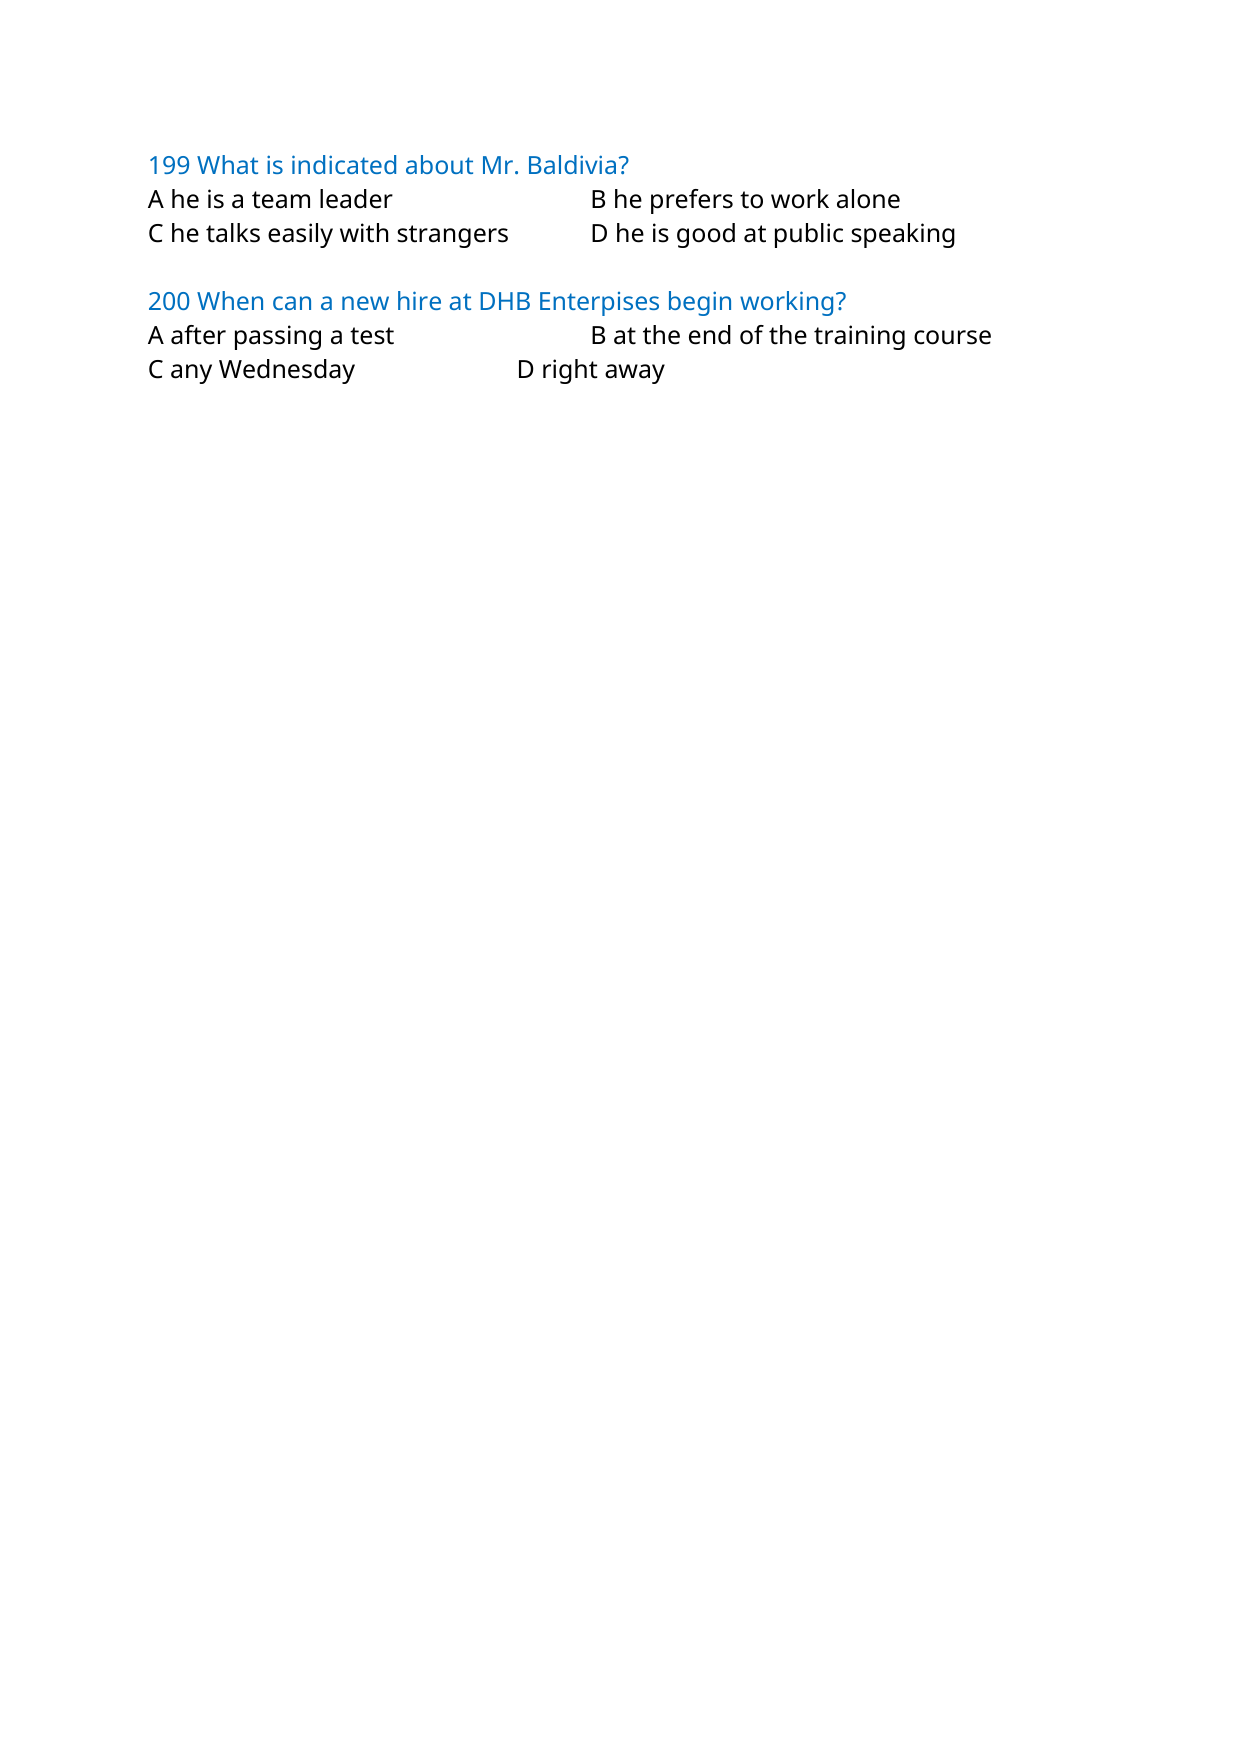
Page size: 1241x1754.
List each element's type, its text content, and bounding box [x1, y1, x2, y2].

text C any Wednesday D right away [148, 352, 1093, 386]
text 199 What is indicated about Mr. Baldivia? [148, 148, 1093, 182]
text C he talks easily with strangers D he is good at public speaking [148, 216, 1093, 250]
text A he is a team leader B he prefers to work alone [148, 182, 1093, 216]
text A after passing a test B at the end of the training course [148, 318, 1093, 352]
text 200 When can a new hire at DHB Enterpises begin working? [148, 284, 1093, 318]
